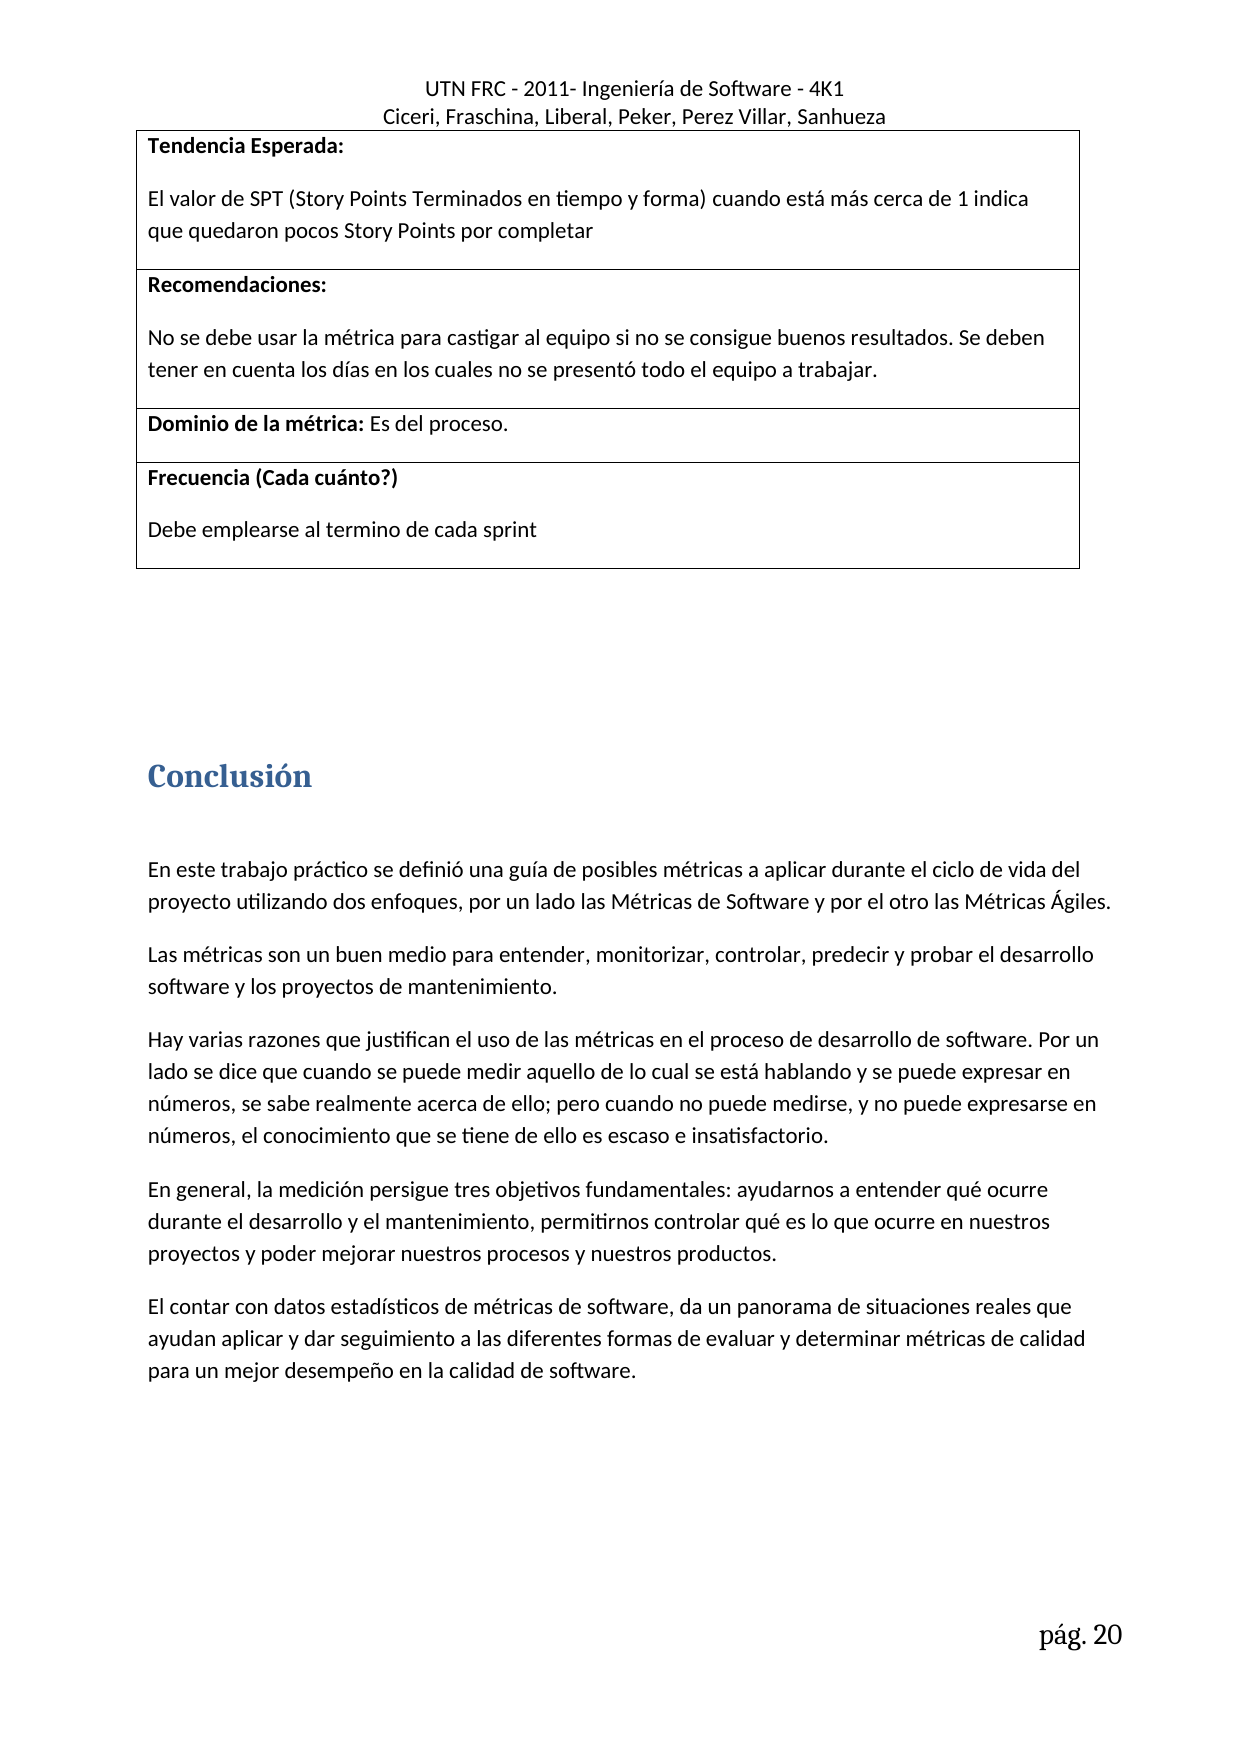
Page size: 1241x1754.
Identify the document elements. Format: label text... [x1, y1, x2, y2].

table_cell Frecuencia (Cada cuánto?) Debe emplearse al termino de cada sprint [137, 463, 1079, 568]
table_cell Tendencia Esperada: El valor de SPT (Story Points Terminados en tiempo y forma) cuando está más cerca de 1 indica que quedaron pocos Story Points por completar [137, 131, 1079, 269]
subtitle Conclusión [148, 758, 1122, 796]
text Las métricas son un buen medio para entender, monitorizar, controlar, predecir y probar el desarrollo software y los proyectos de mantenimiento. [148, 940, 1122, 1000]
text En general, la medición persigue tres objetivos fundamentales: ayudarnos a entender qué ocurre durante el desarrollo y el mantenimiento, permitirnos controlar qué es lo que ocurre en nuestros proyectos y poder mejorar nuestros procesos y nuestros productos. [148, 1175, 1122, 1267]
text En este trabajo práctico se definió una guía de posibles métricas a aplicar durante el ciclo de vida del proyecto utilizando dos enfoques, por un lado las Métricas de Software y por el otro las Métricas Ágiles. [148, 855, 1122, 915]
table_cell Dominio de la métrica: Es del proceso. [137, 409, 1079, 462]
text El contar con datos estadísticos de métricas de software, da un panorama de situaciones reales que ayudan aplicar y dar seguimiento a las diferentes formas de evaluar y determinar métricas de calidad para un mejor desempeño en la calidad de software. [148, 1292, 1122, 1384]
table_cell Recomendaciones: No se debe usar la métrica para castigar al equipo si no se consigue buenos resultados. Se deben tener en cuenta los días en los cuales no se presentó todo el equipo a trabajar. [137, 270, 1079, 408]
text Hay varias razones que justifican el uso de las métricas en el proceso de desarrollo de software. Por un lado se dice que cuando se puede medir aquello de lo cual se está hablando y se puede expresar en números, se sabe realmente acerca de ello; pero cuando no puede medirse, y no puede expresarse en números, el conocimiento que se tiene de ello es escaso e insatisfactorio. [148, 1025, 1122, 1150]
